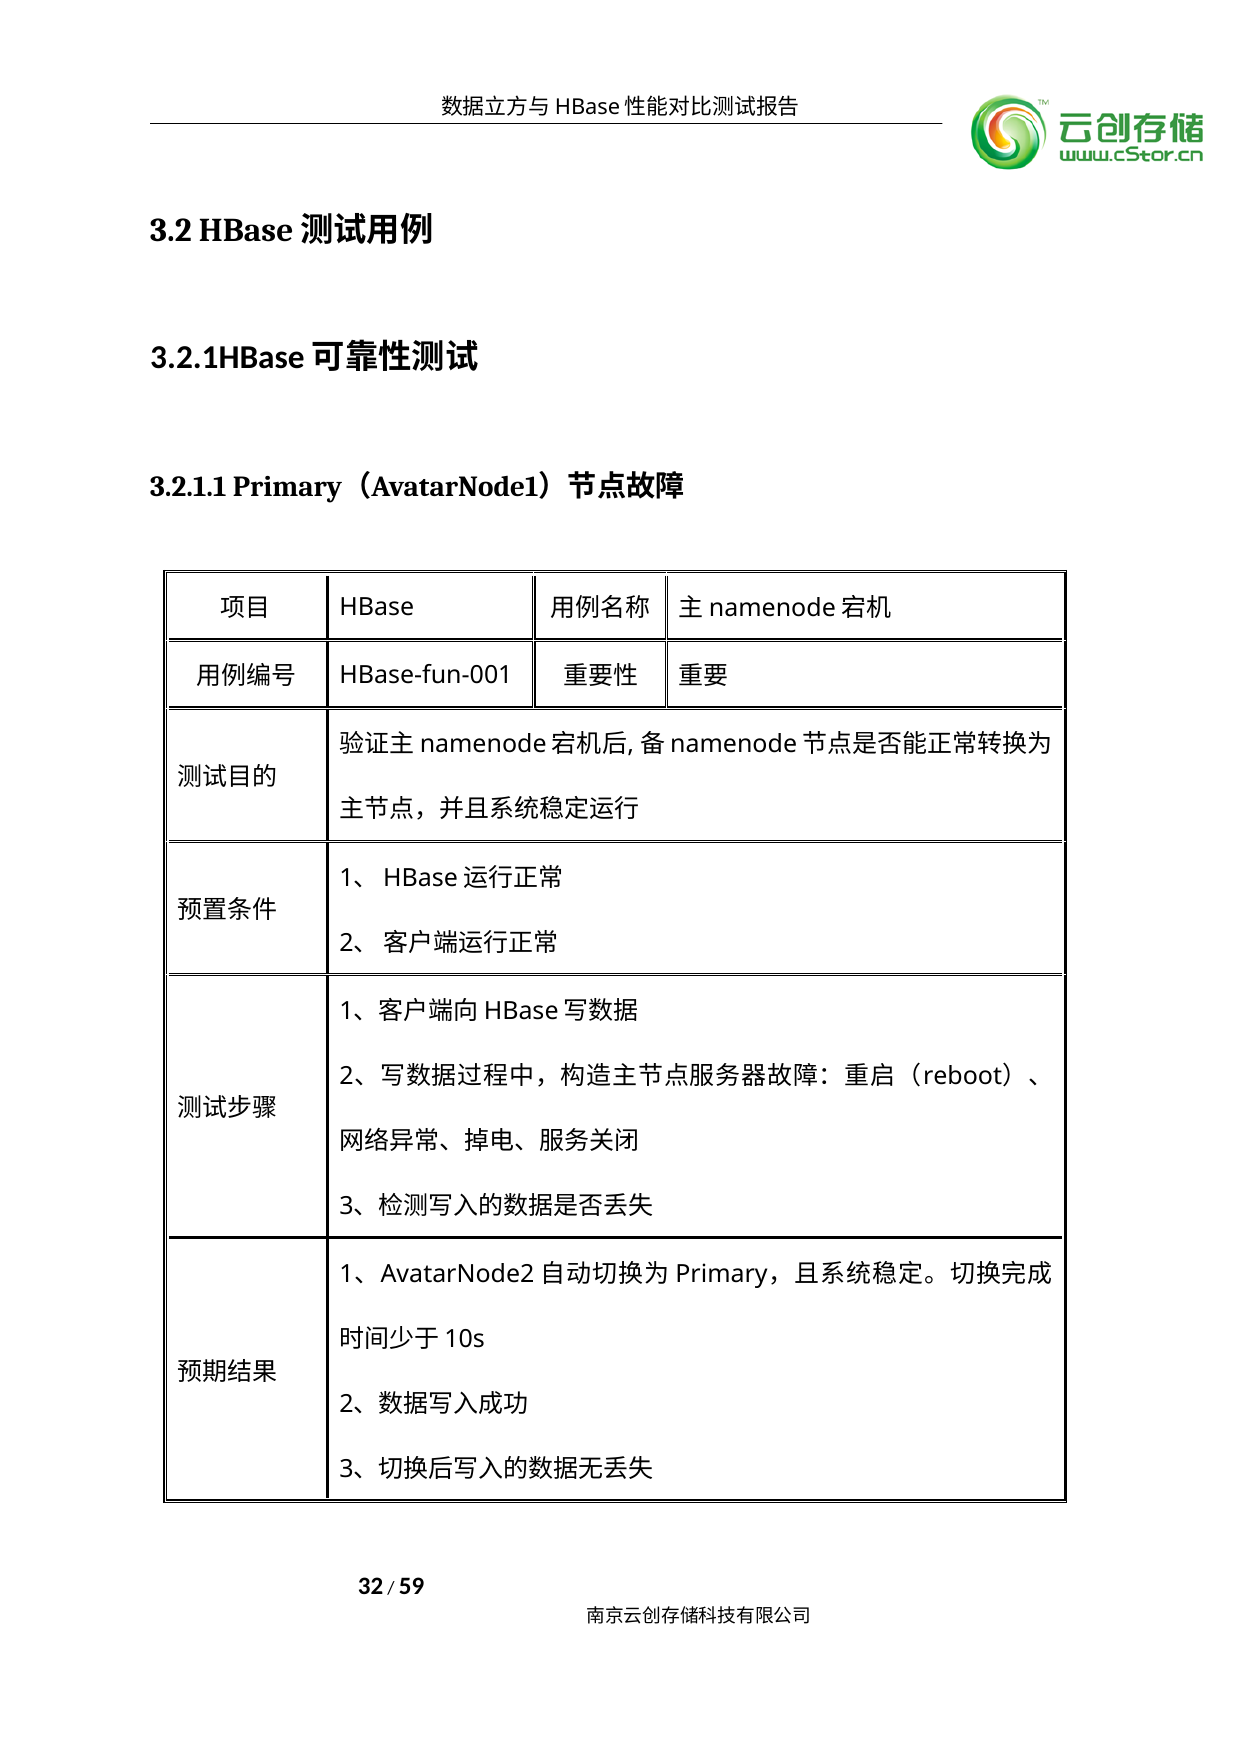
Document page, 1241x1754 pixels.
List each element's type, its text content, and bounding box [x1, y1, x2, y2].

subtitle 3.2 HBase测试用例 [150, 194, 1090, 259]
table_cell 验证主namenode宕机后, 备namenode节点是否能正常转换为主节点，并且系统稳定运行 [329, 706, 1065, 839]
table_header 用例名称 [534, 573, 667, 638]
table_cell 预期结果 [167, 1236, 327, 1499]
table_cell 1、AvatarNode2自动切换为Primary，且系统稳定。切换完成时间少于10s 2、数据写入成功 3、切换后写入的数据无丢失 [327, 1236, 1064, 1499]
table_cell 重要性 [536, 642, 665, 706]
table_header 主namenode宕机 [667, 573, 1064, 638]
subtitle 3.2.1HBase可靠性测试 [150, 322, 1090, 387]
table_cell 重要 [668, 638, 1065, 706]
table_cell HBase运行正常 客户端运行正常 [329, 840, 1065, 973]
picture [942, 92, 1214, 174]
table_cell 测试目的 [167, 706, 326, 839]
table_cell 用例编号 [167, 638, 326, 706]
table_cell 1、客户端向HBase写数据 2、写数据过程中，构造主节点服务器故障：重启（reboot）、网络异常、掉电、服务关闭 3、检测写入的数据是否丢失 [327, 973, 1066, 1236]
table_cell 测试步骤 [165, 973, 327, 1236]
table_cell 预置条件 [167, 840, 326, 973]
table_header 项目 [167, 573, 327, 638]
table_header HBase [327, 571, 534, 638]
table_cell HBase-fun-001 [329, 642, 532, 706]
subtitle 3.2.1.1 Primary（AvatarNode1）节点故障 [150, 451, 1090, 516]
